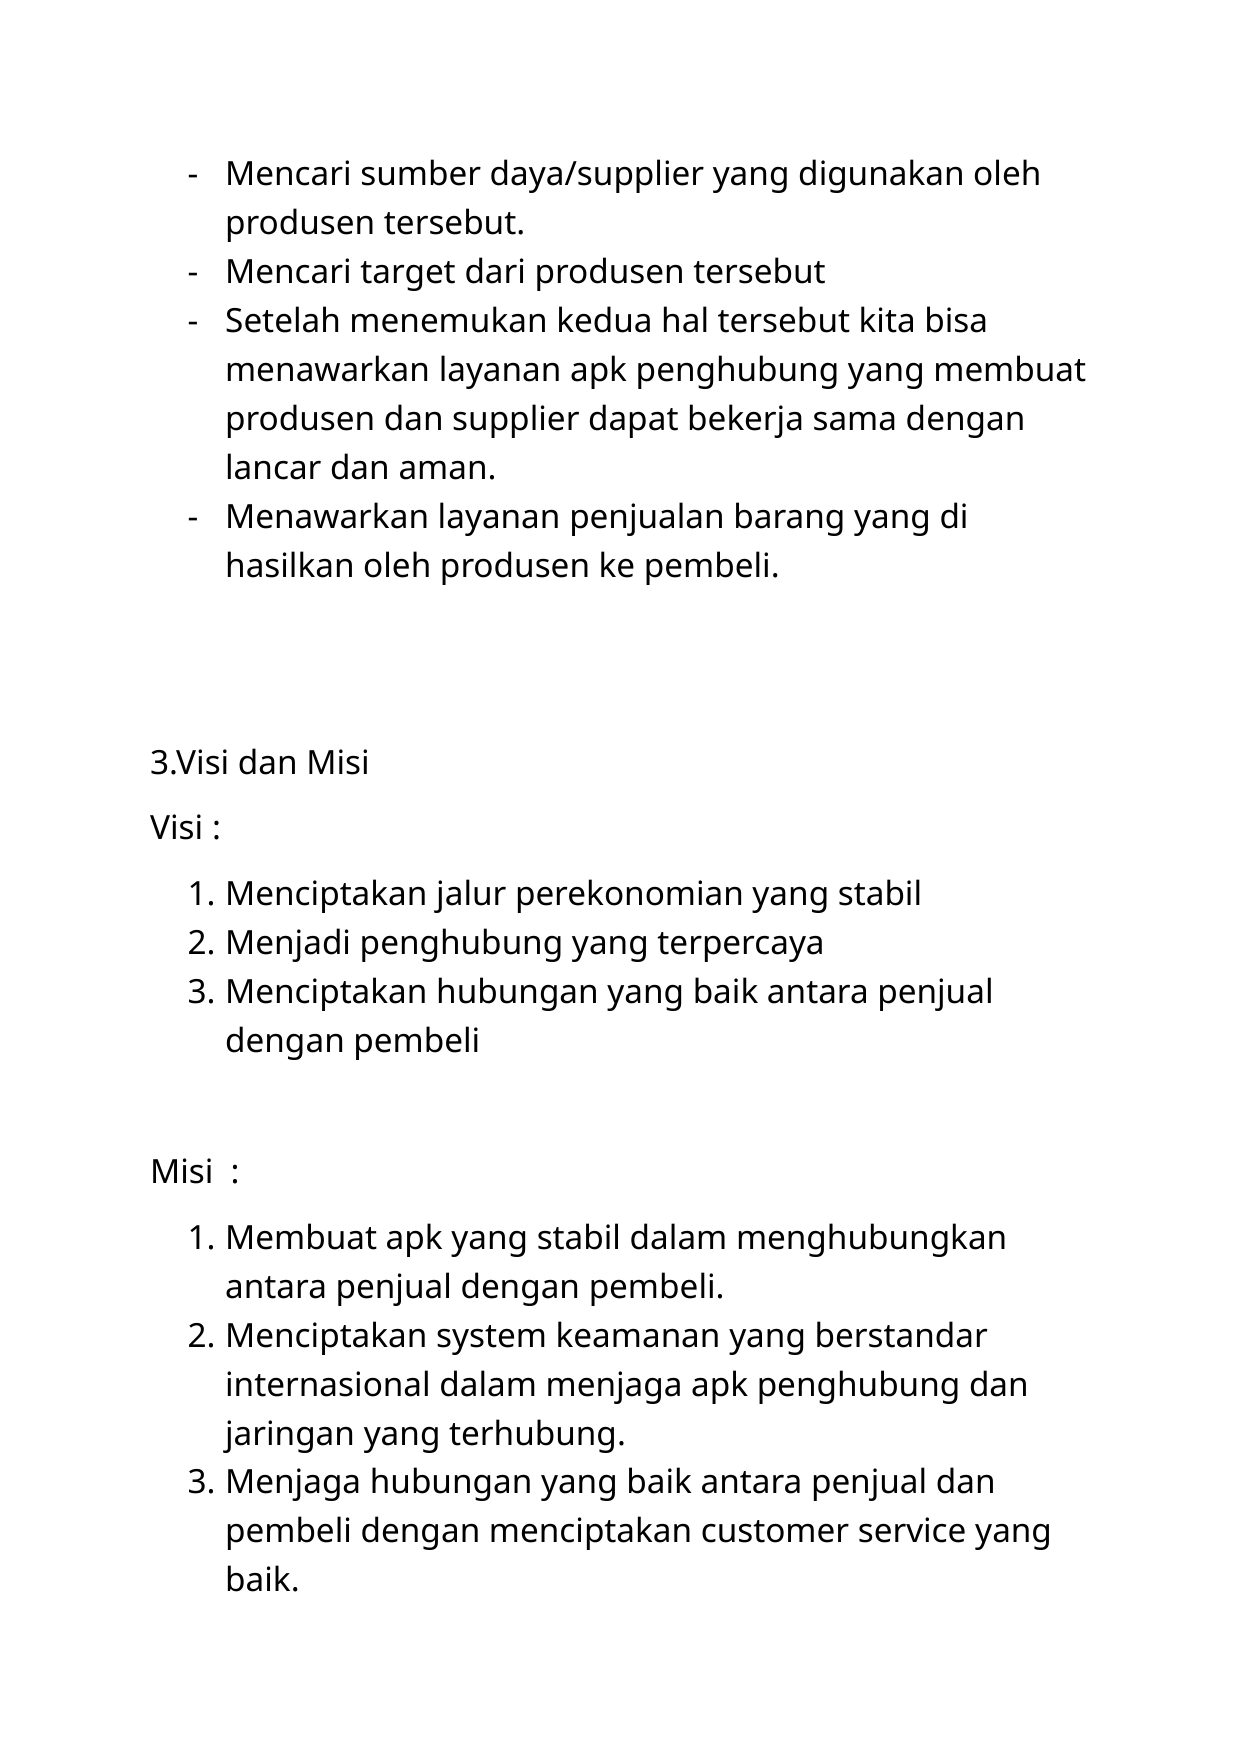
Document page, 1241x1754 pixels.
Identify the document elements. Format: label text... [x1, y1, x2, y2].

list Menjadi penghubung yang terpercaya [187, 919, 1090, 964]
list Setelah menemukan kedua hal tersebut kita bisa menawarkan layanan apk penghubung yang membuat produsen dan supplier dapat bekerja sama dengan lancar dan aman. [187, 297, 1090, 489]
list Mencari sumber daya/supplier yang digunakan oleh produsen tersebut. [187, 150, 1090, 244]
list Menjaga hubungan yang baik antara penjual dan pembeli dengan menciptakan customer service yang baik. [187, 1458, 1090, 1602]
list Mencari target dari produsen tersebut [187, 248, 1090, 293]
text Visi : [150, 804, 1090, 849]
list Menciptakan jalur perekonomian yang stabil [187, 870, 1090, 915]
text 3.Visi dan Misi [150, 738, 1090, 784]
list Menciptakan hubungan yang baik antara penjual dengan pembeli [187, 968, 1090, 1062]
list Menawarkan layanan penjualan barang yang di hasilkan oleh produsen ke pembeli. [187, 493, 1090, 587]
list Menciptakan system keamanan yang berstandar internasional dalam menjaga apk penghubung dan jaringan yang terhubung. [187, 1311, 1090, 1455]
list Membuat apk yang stabil dalam menghubungkan antara penjual dengan pembeli. [187, 1213, 1090, 1308]
text Misi : [150, 1148, 1090, 1193]
